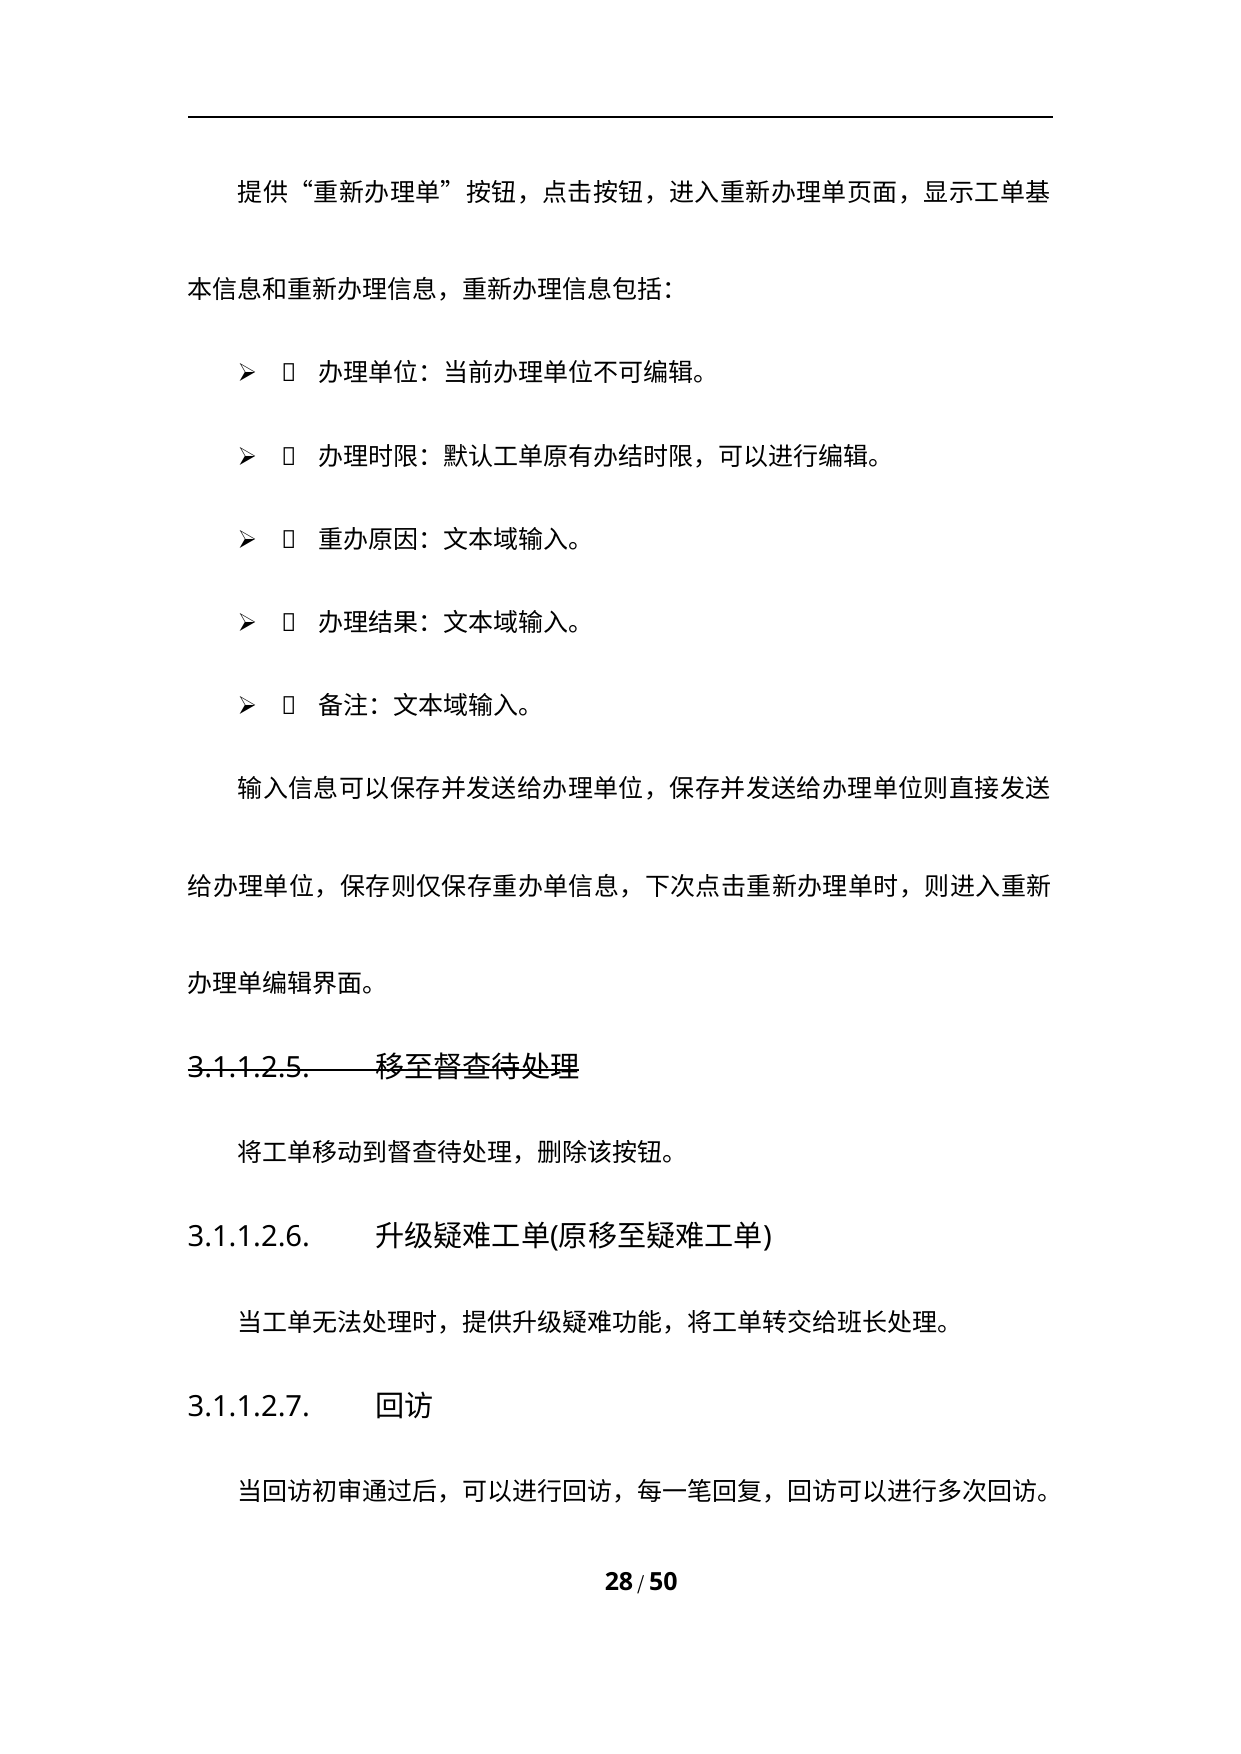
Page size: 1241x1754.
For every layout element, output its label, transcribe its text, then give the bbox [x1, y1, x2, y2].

list 移至督查待处理 [187, 1032, 1053, 1097]
list  重办原因：文本域输入。 [237, 505, 1053, 570]
list  办理单位：当前办理单位不可编辑。 [237, 338, 1053, 403]
list 升级疑难工单(原移至疑难工单) [187, 1202, 1053, 1267]
text 当回访初审通过后，可以进行回访，每一笔回复，回访可以进行多次回访。 [187, 1457, 1053, 1522]
list  办理时限：默认工单原有办结时限，可以进行编辑。 [237, 422, 1053, 487]
list  备注：文本域输入。 [237, 671, 1053, 736]
list  办理结果：文本域输入。 [237, 588, 1053, 653]
text 当工单无法处理时，提供升级疑难功能，将工单转交给班长处理。 [187, 1288, 1053, 1353]
text 将工单移动到督查待处理，删除该按钮。 [187, 1118, 1053, 1183]
list 回访 [187, 1371, 1053, 1436]
text 输入信息可以保存并发送给办理单位，保存并发送给办理单位则直接发送给办理单位，保存则仅保存重办单信息，下次点击重新办理单时，则进入重新办理单编辑界面。 [187, 754, 1053, 1014]
text 提供“重新办理单”按钮，点击按钮，进入重新办理单页面，显示工单基本信息和重新办理信息，重新办理信息包括： [187, 158, 1053, 320]
